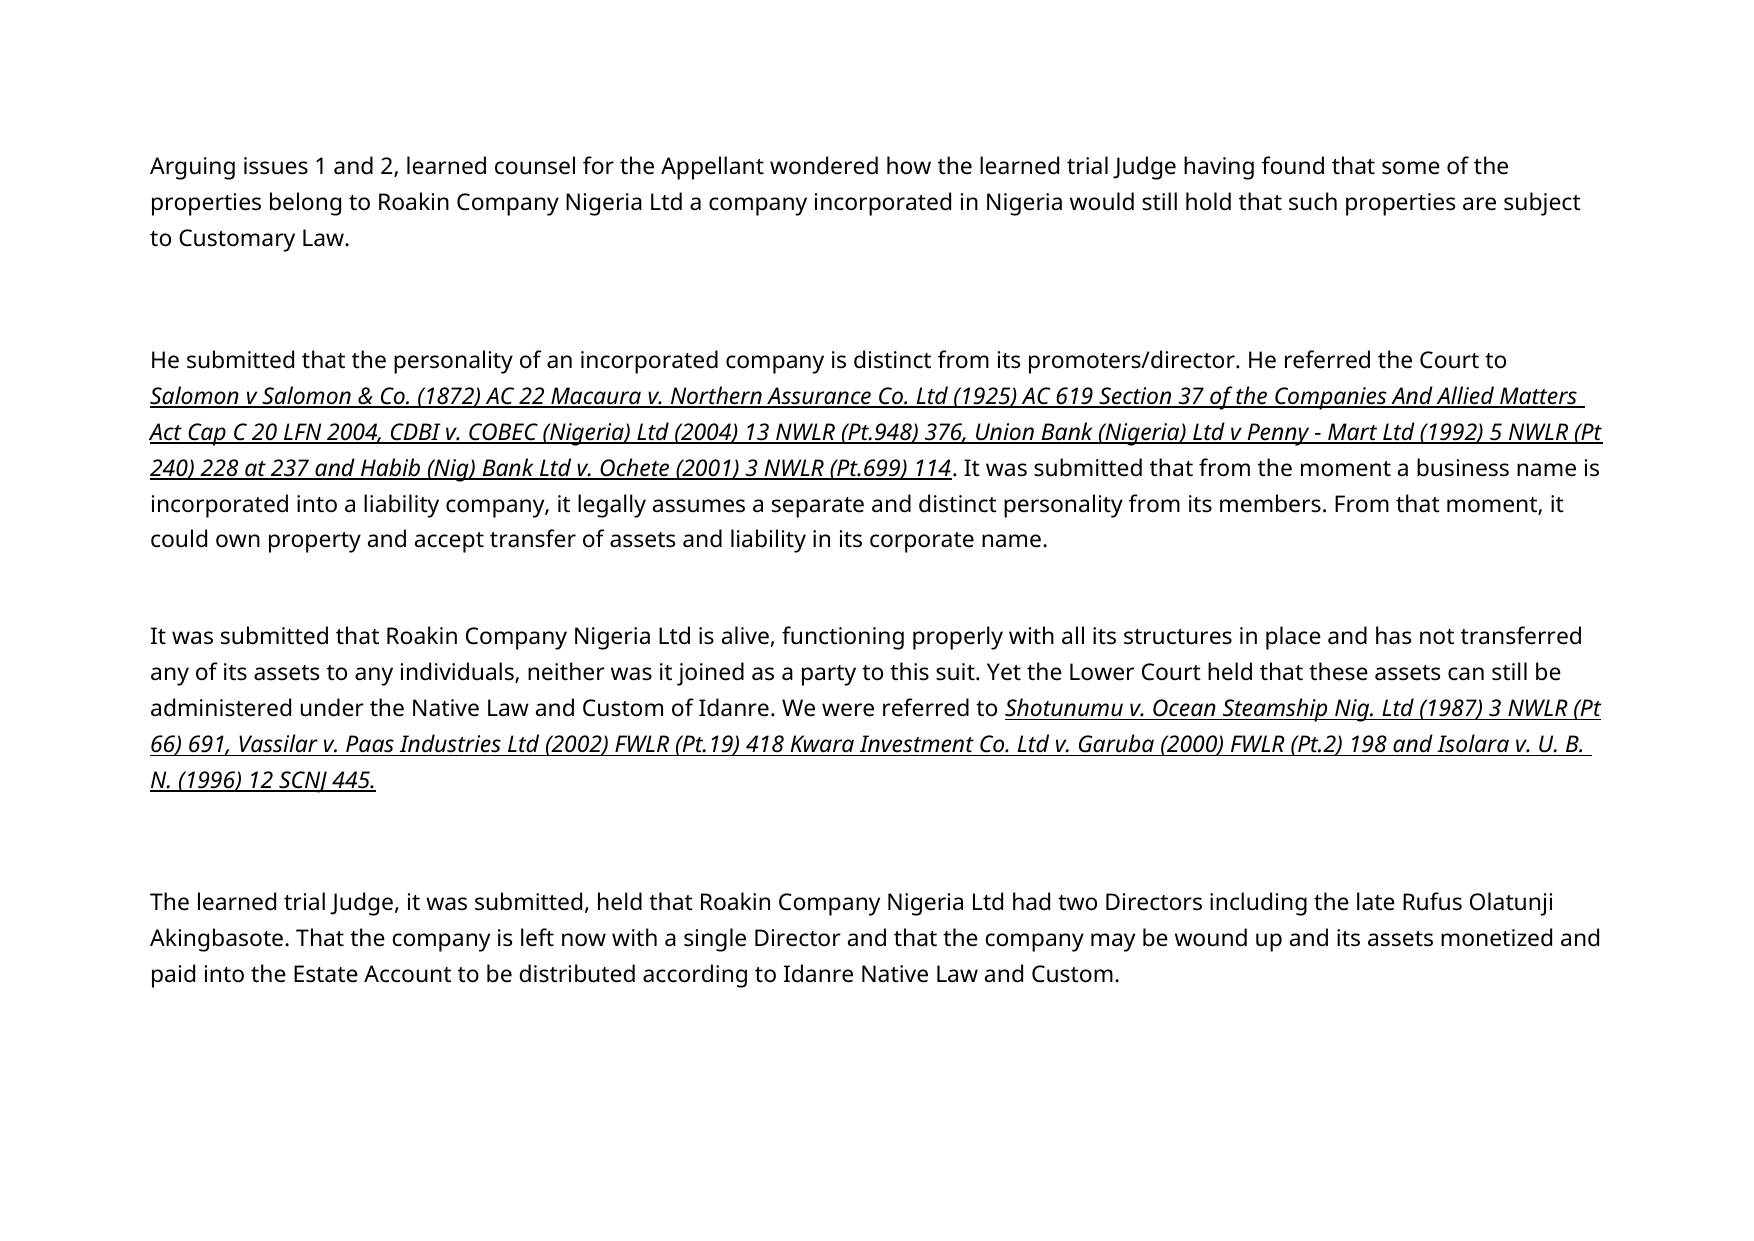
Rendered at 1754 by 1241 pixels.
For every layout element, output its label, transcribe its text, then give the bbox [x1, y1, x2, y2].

text It was submitted that Roakin Company Nigeria Ltd is alive, functioning properly with all its structures in place and has not transferred any of its assets to any individuals, neither was it joined as a party to this suit. Yet the Lower Court held that these assets can still be administered under the Native Law and Custom of Idanre. We were referred to Shotunumu v. Ocean Steamship Nig. Ltd (1987) 3 NWLR (Pt 66) 691, Vassilar v. Paas Industries Ltd (2002) FWLR (Pt.19) 418 Kwara Investment Co. Ltd v. Garuba (2000) FWLR (Pt.2) 198 and Isolara v. U. B. N. (1996) 12 SCNJ 445. [150, 584, 1604, 795]
text The learned trial Judge, it was submitted, held that Roakin Company Nigeria Ltd had two Directors including the late Rufus Olatunji Akingbasote. That the company is left now with a single Director and that the company may be wound up and its assets monetized and paid into the Estate Account to be distributed according to Idanre Native Law and Custom. [150, 886, 1604, 989]
text Arguing issues 1 and 2, learned counsel for the Appellant wondered how the learned trial Judge having found that some of the properties belong to Roakin Company Nigeria Ltd a company incorporated in Nigeria would still hold that such properties are subject to Customary Law. [150, 150, 1604, 253]
text He submitted that the personality of an incorporated company is distinct from its promoters/director. He referred the Court to Salomon v Salomon & Co. (1872) AC 22 Macaura v. Northern Assurance Co. Ltd (1925) AC 619 Section 37 of the Companies And Allied Matters Act Cap C 20 LFN 2004, CDBI v. COBEC (Nigeria) Ltd (2004) 13 NWLR (Pt.948) 376, Union Bank (Nigeria) Ltd v Penny - Mart Ltd (1992) 5 NWLR (Pt 240) 228 at 237 and Habib (Nig) Bank Ltd v. Ochete (2001) 3 NWLR (Pt.699) 114. It was submitted that from the moment a business name is incorporated into a liability company, it legally assumes a separate and distinct personality from its members. From that moment, it could own property and accept transfer of assets and liability in its corporate name. [150, 344, 1604, 555]
